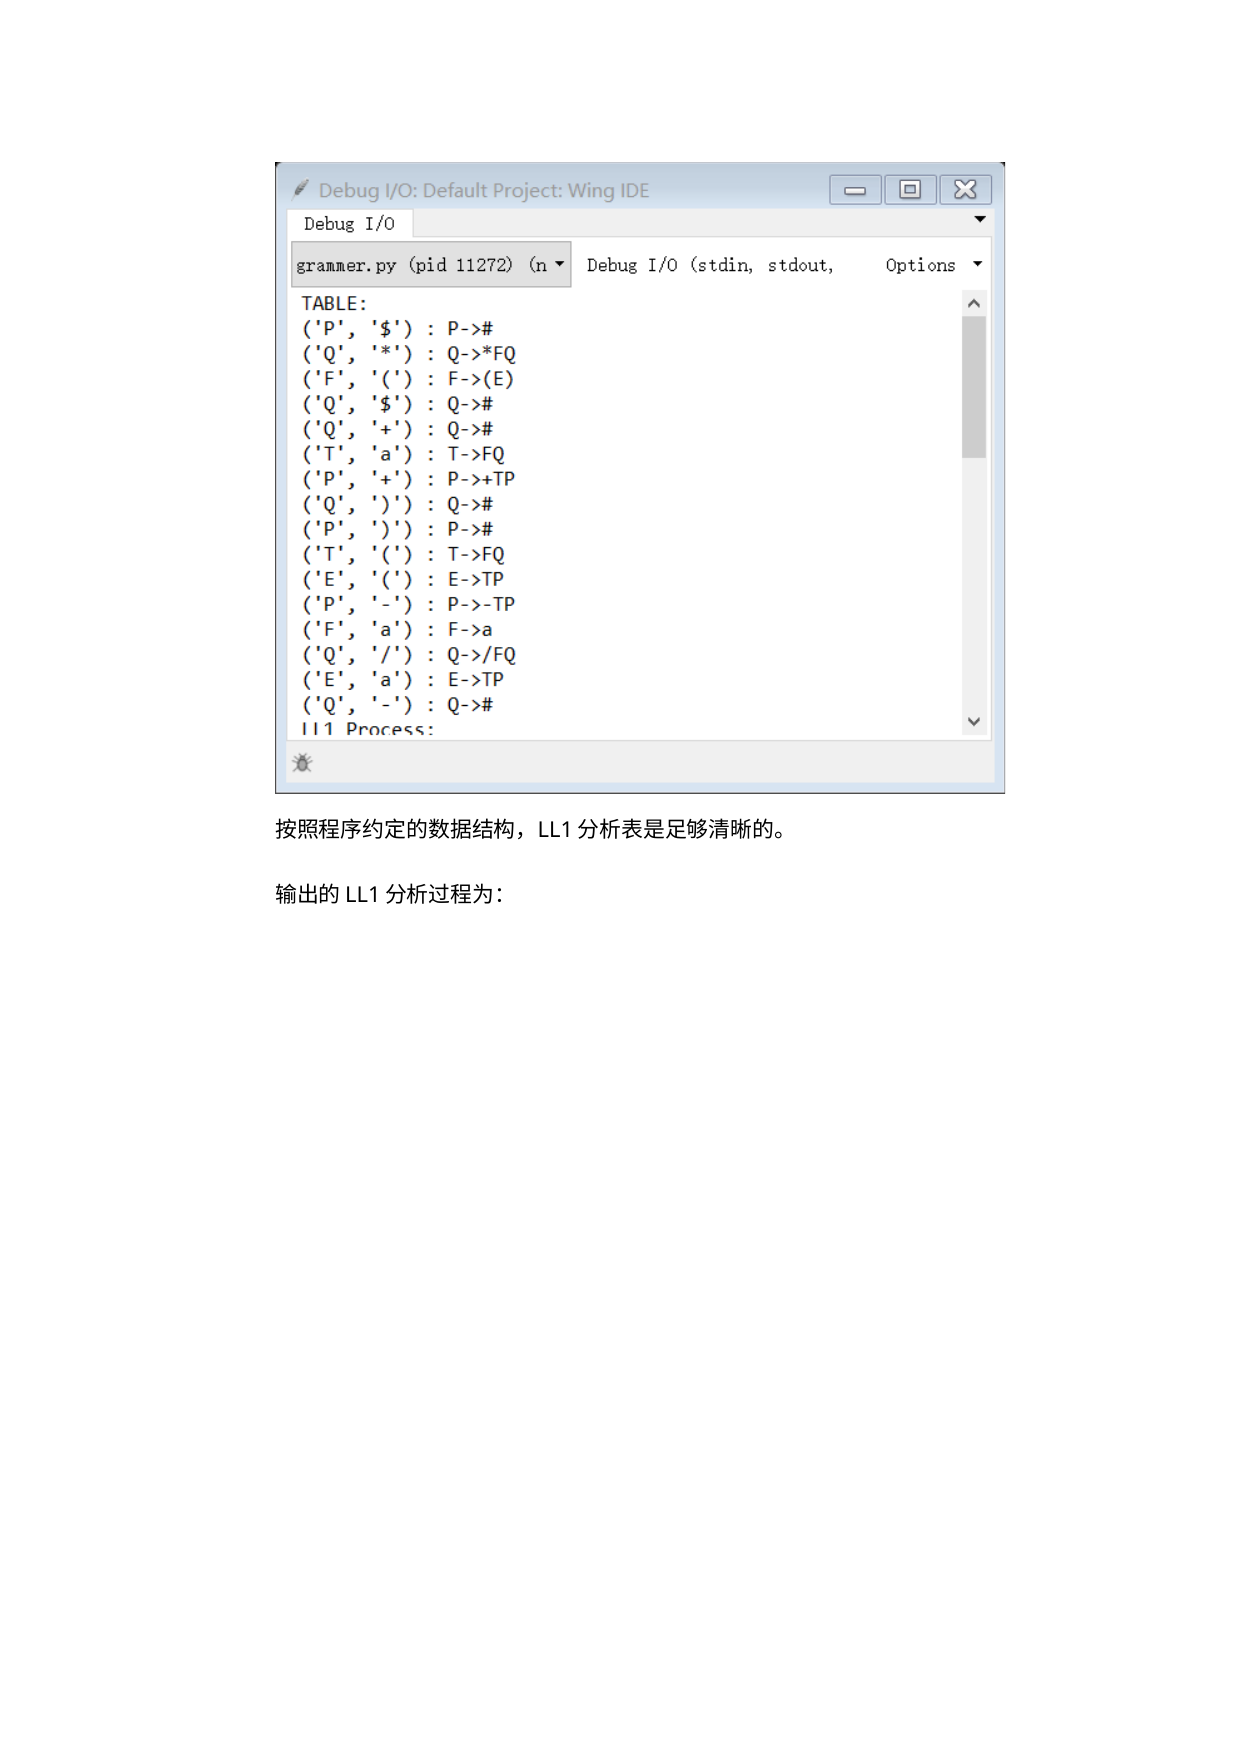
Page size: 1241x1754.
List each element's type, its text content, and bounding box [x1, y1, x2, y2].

list 按照程序约定的数据结构，LL1分析表是足够清晰的。 [232, 812, 1053, 844]
list 输出的LL1分析过程为： [232, 877, 1053, 909]
